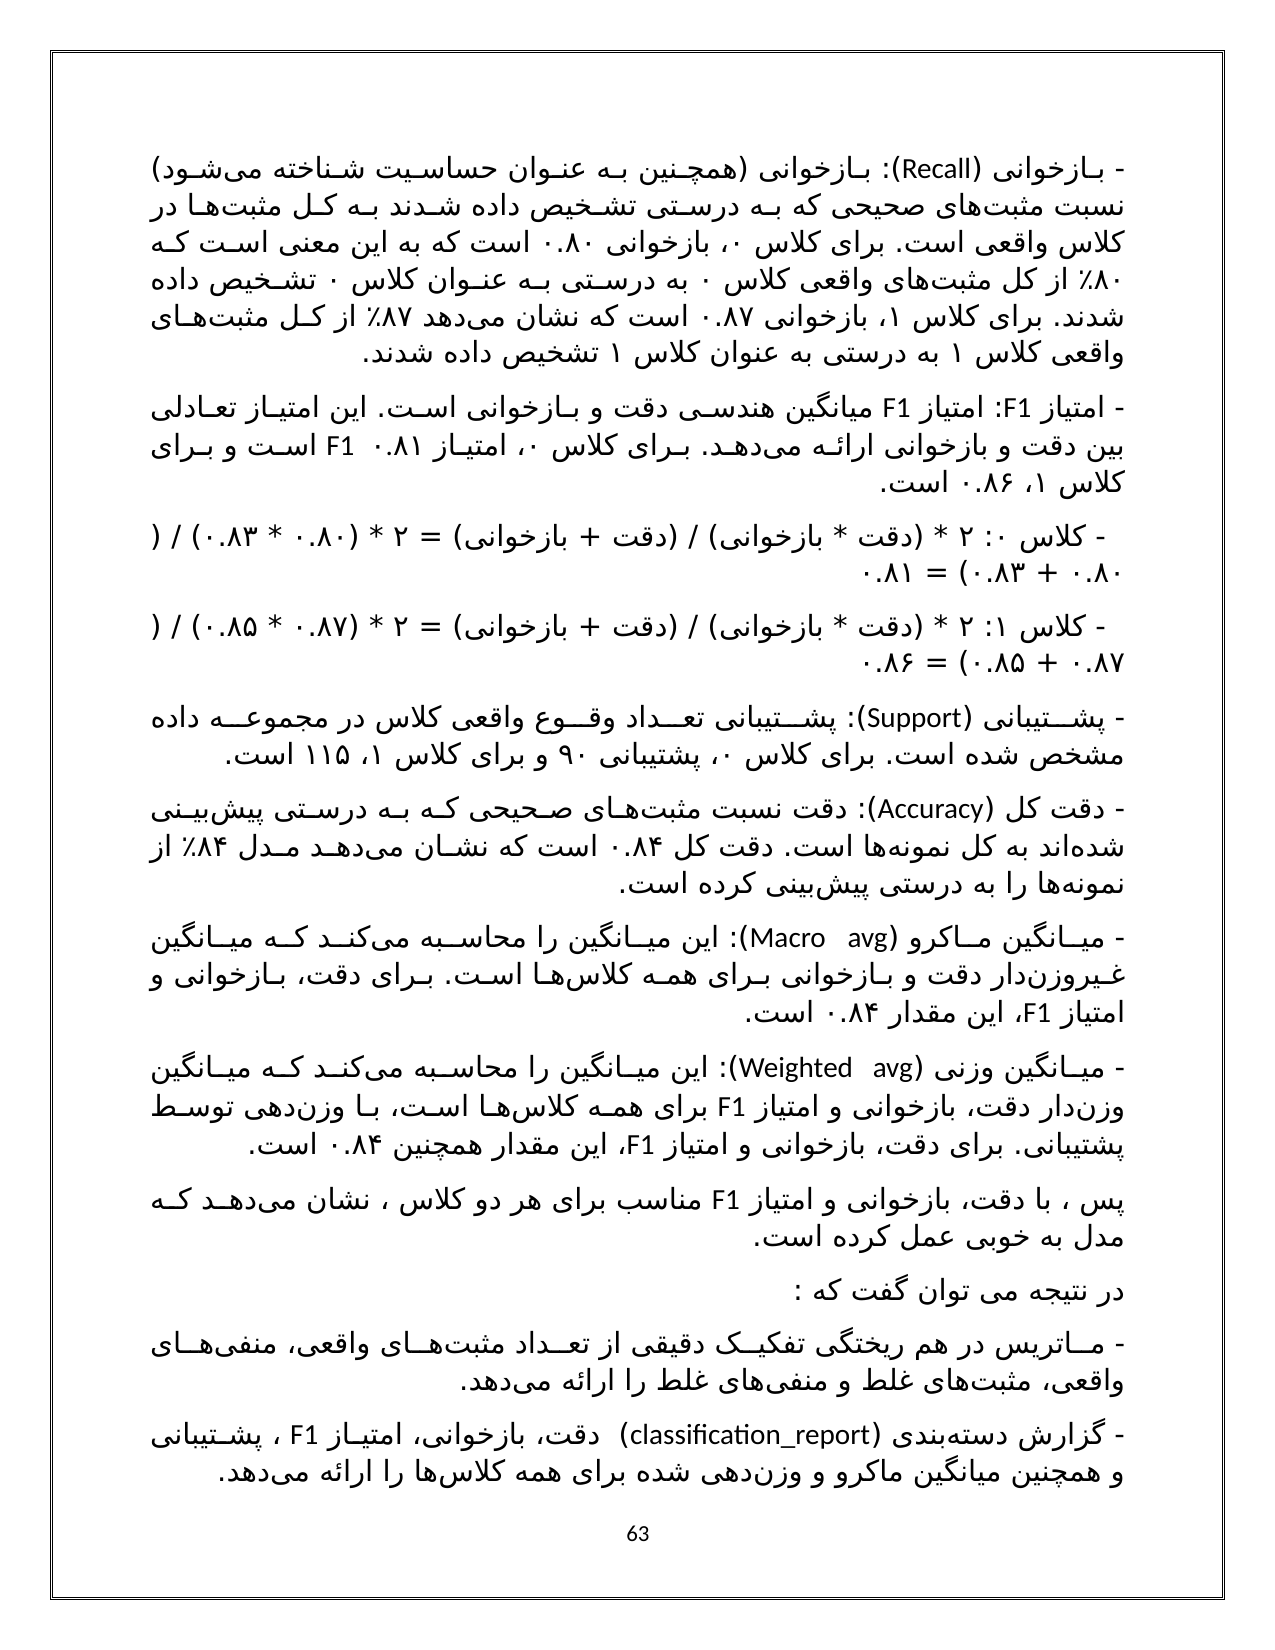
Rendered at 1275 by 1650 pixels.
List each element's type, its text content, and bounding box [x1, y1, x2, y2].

text - میانگین وزنی (Weighted avg): این میانگین را محاسبه می‌کند که میانگین وزن‌دار دقت، بازخوانی و امتیاز F1 برای همه کلاس‌ها است، با وزن‌دهی توسط پشتیبانی. برای دقت، بازخوانی و امتیاز F1، این مقدار همچنین ۰.۸۴ است. [150, 1049, 1125, 1162]
text - ماتریس در هم ریختگی تفکیک دقیقی از تعداد مثبت‌های واقعی، منفی‌های واقعی، مثبت‌های غلط و منفی‌های غلط را ارائه می‌دهد. [150, 1326, 1125, 1397]
text - گزارش دسته‌بندی (classification_report) دقت، بازخوانی، امتیاز F1 ، پشتیبانی و همچنین میانگین ماکرو و وزن‌دهی شده برای همه کلاس‌ها را ارائه می‌دهد. [150, 1416, 1125, 1488]
text - بازخوانی (Recall): بازخوانی (همچنین به عنوان حساسیت شناخته می‌شود) نسبت مثبت‌های صحیحی که به درستی تشخیص داده شدند به کل مثبت‌ها در کلاس واقعی است. برای کلاس ۰، بازخوانی ۰.۸۰ است که به این معنی است که ۸۰٪ از کل مثبت‌های واقعی کلاس ۰ به درستی به عنوان کلاس ۰ تشخیص داده شدند. برای کلاس ۱، بازخوانی ۰.۸۷ است که نشان می‌دهد ۸۷٪ از کل مثبت‌های واقعی کلاس ۱ به درستی به عنوان کلاس ۱ تشخیص داده شدند. [150, 150, 1125, 369]
text - کلاس ۰: ۲ * (دقت * بازخوانی) / (دقت + بازخوانی) = ۲ * (۰.۸۰ * ۰.۸۳) / (۰.۸۰ + ۰.۸۳) = ۰.۸۱ [150, 519, 1125, 589]
text در نتیجه می توان گفت که : [150, 1273, 1125, 1307]
text - میانگین ماکرو (Macro avg): این میانگین را محاسبه می‌کند که میانگین غیروزن‌دار دقت و بازخوانی برای همه کلاس‌ها است. برای دقت، بازخوانی و امتیاز F1، این مقدار ۰.۸۴ است. [150, 919, 1125, 1030]
text پس ، با دقت، بازخوانی و امتیاز F1 مناسب برای هر دو کلاس ، نشان می‌دهد که مدل به خوبی عمل کرده است. [150, 1181, 1125, 1253]
text - پشتیبانی (Support): پشتیبانی تعداد وقوع واقعی کلاس در مجموعه داده مشخص شده است. برای کلاس ۰، پشتیبانی ۹۰ و برای کلاس ۱، ۱۱۵ است. [150, 699, 1125, 771]
text - دقت کل (Accuracy): دقت نسبت مثبت‌های صحیحی که به درستی پیش‌بینی شده‌اند به کل نمونه‌ها است. دقت کل ۰.۸۴ است که نشان می‌دهد مدل ۸۴٪ از نمونه‌ها را به درستی پیش‌بینی کرده است. [150, 791, 1125, 900]
text - امتیاز F1: امتیاز F1 میانگین هندسی دقت و بازخوانی است. این امتیاز تعادلی بین دقت و بازخوانی ارائه می‌دهد. برای کلاس ۰، امتیاز F1 ۰.۸۱ است و برای کلاس ۱، ۰.۸۶ است. [150, 389, 1125, 499]
text - کلاس ۱: ۲ * (دقت * بازخوانی) / (دقت + بازخوانی) = ۲ * (۰.۸۷ * ۰.۸۵) / (۰.۸۷ + ۰.۸۵) = ۰.۸۶ [150, 609, 1125, 679]
